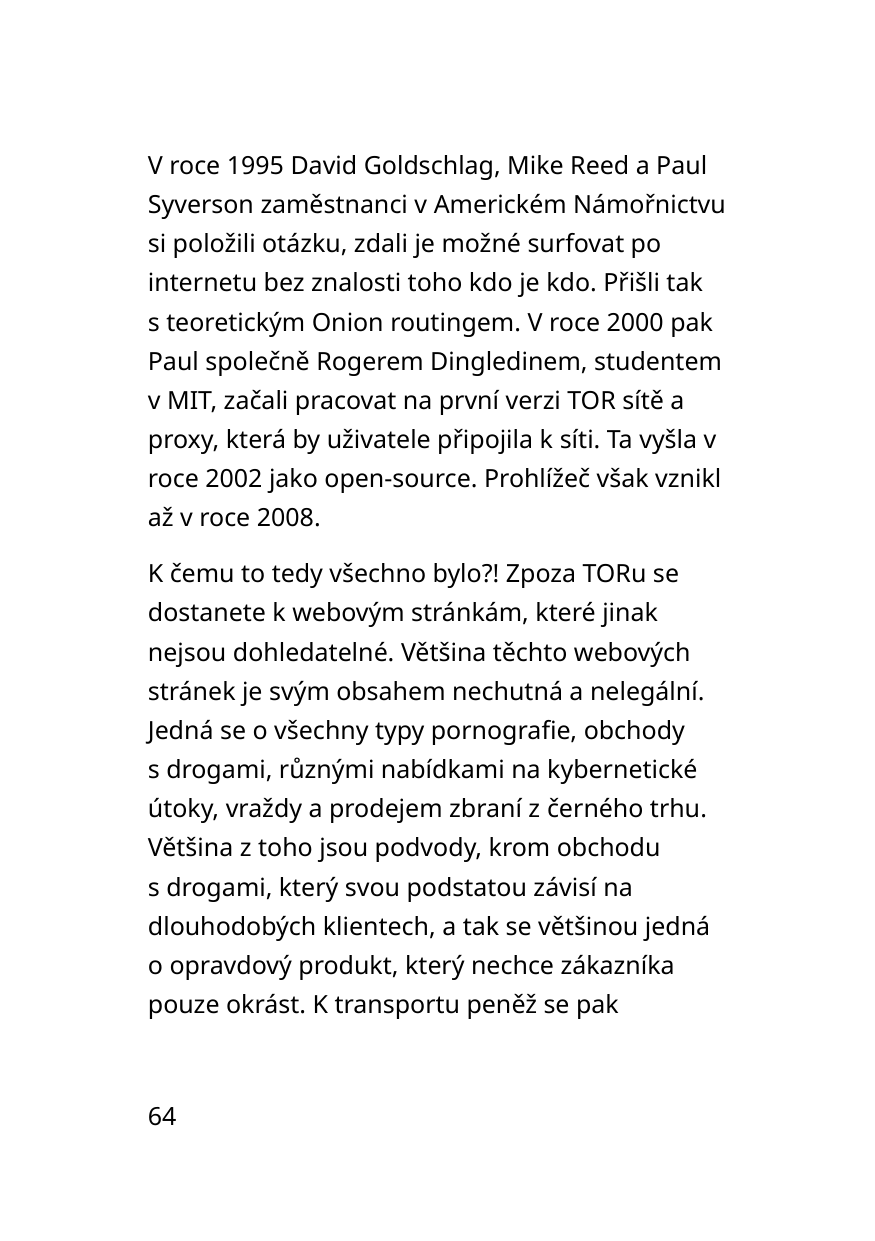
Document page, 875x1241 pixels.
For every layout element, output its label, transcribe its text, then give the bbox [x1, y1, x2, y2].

text V roce 1995 David Goldschlag, Mike Reed a Paul Syverson zaměstnanci v Americkém Námořnictvu si položili otázku, zdali je možné surfovat po internetu bez znalosti toho kdo je kdo. Přišli tak s teoretickým Onion routingem. V roce 2000 pak Paul společně Rogerem Dingledinem, studentem v MIT, začali pracovat na první verzi TOR sítě a proxy, která by uživatele připojila k síti. Ta vyšla v roce 2002 jako open-source. Prohlížeč však vznikl až v roce 2008. [148, 148, 726, 534]
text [148, 556, 726, 1021]
